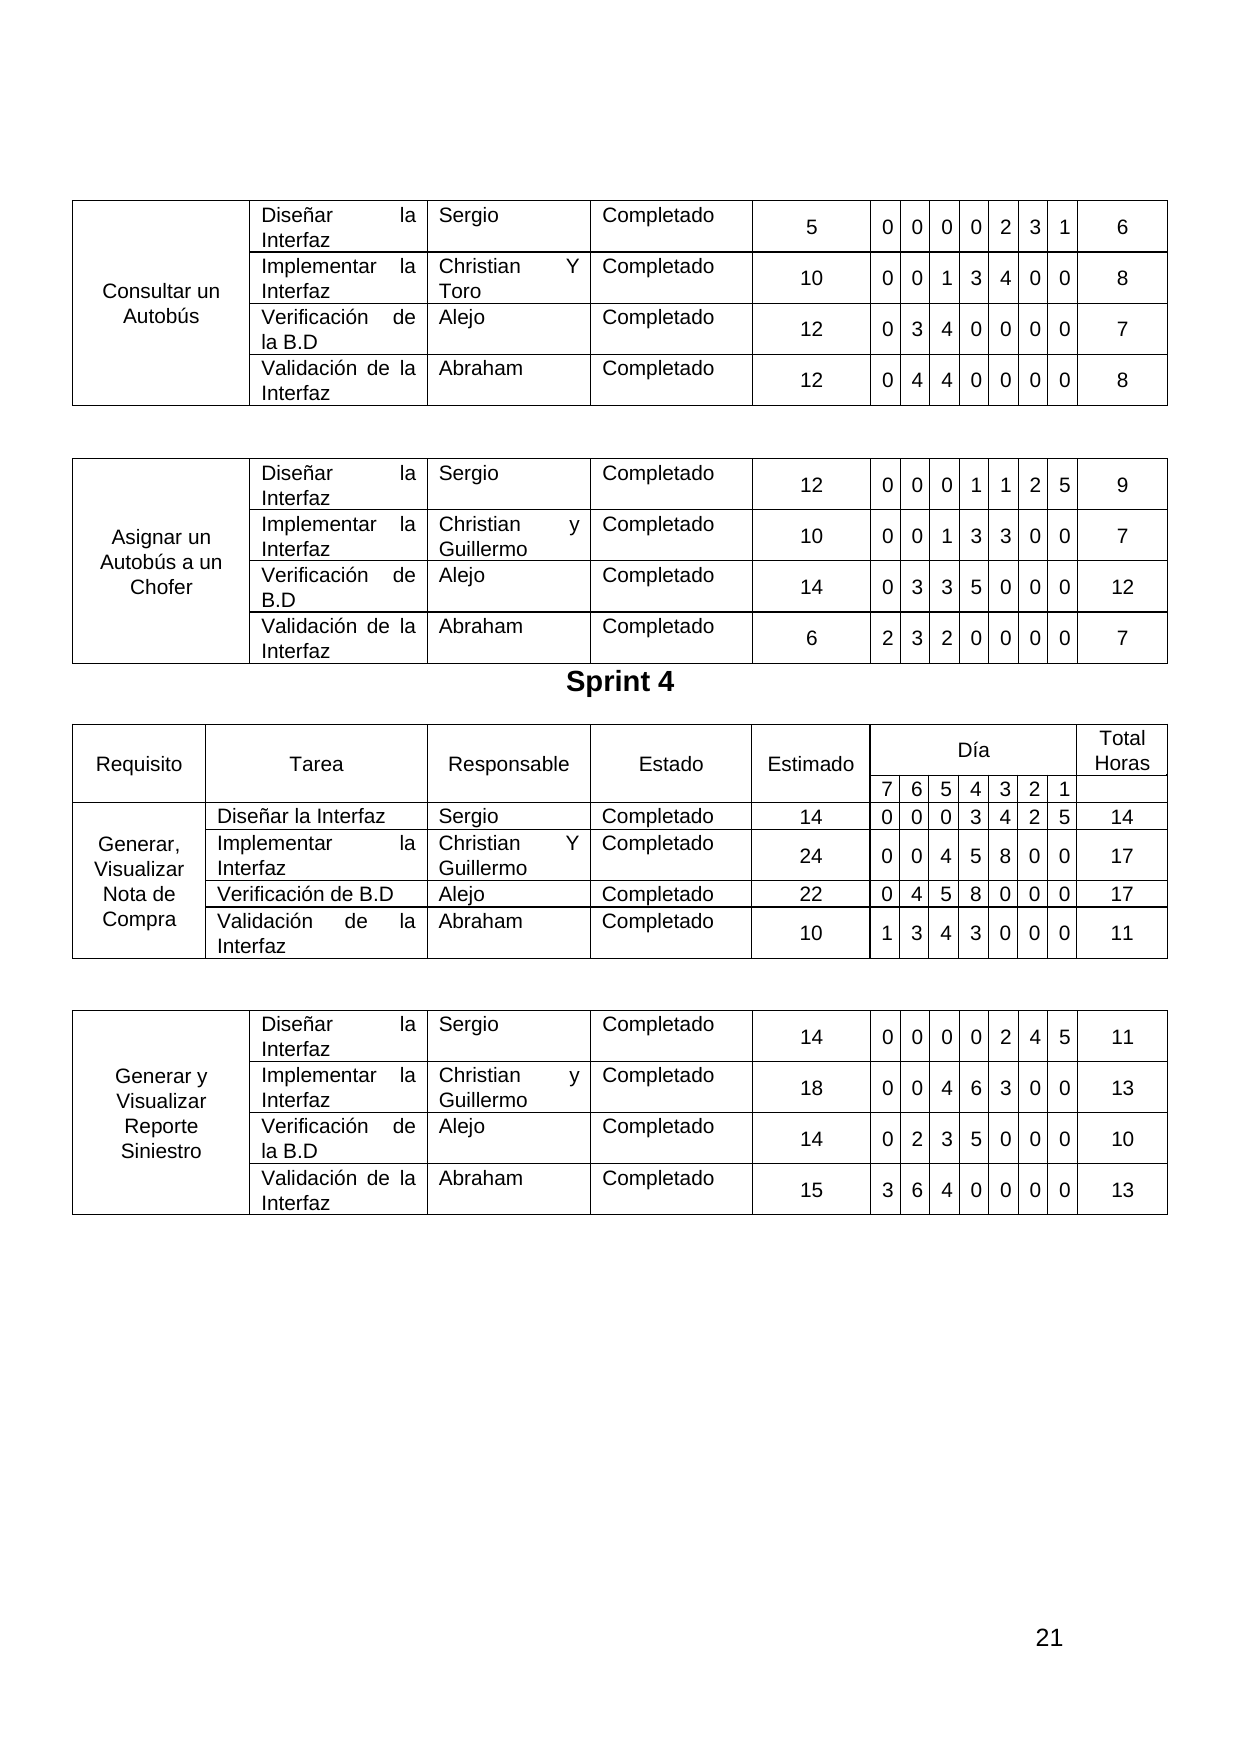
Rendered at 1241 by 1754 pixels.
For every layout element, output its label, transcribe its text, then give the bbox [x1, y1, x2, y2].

table_cell Abraham [428, 908, 590, 957]
table_header Sergio [428, 459, 590, 509]
table_cell 0 [871, 510, 900, 560]
table_cell 5 [929, 881, 958, 906]
table_cell Verificación de la B.D [250, 1113, 427, 1163]
table_header 0 [901, 1011, 929, 1061]
table_cell 3 [871, 1164, 900, 1214]
table_cell 0 [1048, 355, 1077, 404]
table_header Consultar un Autobús [73, 201, 249, 404]
table_cell Validación de la Interfaz [250, 613, 427, 662]
table_cell Implementar la Interfaz [250, 253, 427, 302]
table_cell 3 [959, 803, 988, 829]
table_header 1 [960, 459, 988, 509]
table_cell 4 [900, 881, 928, 906]
table_cell Completado [591, 908, 751, 957]
table_cell 0 [871, 830, 899, 880]
table_cell 2 [1018, 776, 1047, 802]
table_cell 24 [752, 830, 869, 880]
table_header 0 [871, 1011, 900, 1061]
table_cell 6 [753, 613, 870, 662]
table_header 9 [1078, 459, 1167, 509]
table_cell Completado [591, 253, 752, 302]
table_header 2 [989, 201, 1018, 251]
table_header Estado [591, 725, 751, 802]
table_cell 5 [960, 561, 988, 611]
table_cell 0 [900, 830, 928, 880]
table_cell 7 [1078, 613, 1167, 662]
table_cell 14 [752, 803, 869, 829]
table_cell 0 [989, 355, 1018, 404]
table_cell 4 [930, 304, 959, 353]
table_cell 8 [959, 881, 988, 906]
table_cell 7 [1078, 304, 1167, 353]
table_cell 0 [1019, 1113, 1047, 1163]
table_header 0 [960, 201, 988, 251]
table_cell Abraham [428, 613, 590, 662]
table_cell 2 [871, 613, 900, 662]
table_cell Verificación de B.D [250, 561, 427, 611]
table_cell 12 [1078, 561, 1167, 611]
table_cell Implementar la Interfaz [206, 830, 427, 880]
table_cell 0 [871, 355, 900, 404]
table_cell Alejo [428, 881, 590, 906]
table_cell Alejo [428, 304, 590, 353]
table_cell 15 [753, 1164, 870, 1214]
table_header Responsable [428, 725, 590, 802]
table_cell 0 [871, 881, 899, 906]
table_cell 4 [930, 1164, 959, 1214]
table_header 0 [930, 459, 959, 509]
table_cell 6 [901, 1164, 929, 1214]
table_cell 0 [1048, 510, 1077, 560]
table_cell 0 [1048, 830, 1076, 880]
table_cell 0 [1018, 908, 1047, 957]
table_cell Diseñar la Interfaz [206, 803, 427, 829]
table_cell 3 [960, 253, 988, 302]
table_cell [1077, 776, 1167, 802]
table_cell 8 [989, 830, 1017, 880]
table_cell 0 [901, 1062, 929, 1112]
table_header 0 [960, 1011, 988, 1061]
table_cell 4 [989, 803, 1017, 829]
table_cell 0 [1048, 1113, 1077, 1163]
table_cell Completado [591, 830, 751, 880]
table_cell Sergio [428, 803, 590, 829]
table_cell 12 [753, 304, 870, 353]
table_header 11 [1078, 1011, 1167, 1061]
table_cell Abraham [428, 1164, 590, 1214]
table_cell 3 [989, 776, 1017, 802]
table_header 6 [1078, 201, 1167, 251]
table_header Generar y Visualizar Reporte Siniestro [73, 1011, 249, 1214]
table_cell 14 [753, 561, 870, 611]
table_cell 3 [989, 1062, 1018, 1112]
table_cell 10 [753, 510, 870, 560]
table_header 12 [753, 459, 870, 509]
table_cell 13 [1078, 1164, 1167, 1214]
table_cell Verificación de la B.D [250, 304, 427, 353]
table_cell 0 [960, 304, 988, 353]
table_cell Completado [591, 510, 752, 560]
table_cell 0 [1019, 355, 1047, 404]
table_header 3 [1019, 201, 1047, 251]
table_header Requisito [73, 725, 205, 802]
table_cell 5 [929, 776, 958, 802]
table_cell 4 [930, 355, 959, 404]
table_cell Verificación de B.D [206, 881, 427, 906]
table_cell 12 [753, 355, 870, 404]
table_cell 8 [1078, 355, 1167, 404]
table_cell 1 [1048, 776, 1076, 802]
table_cell 6 [960, 1062, 988, 1112]
table_cell 0 [1019, 1062, 1047, 1112]
table_cell 22 [752, 881, 869, 906]
table_cell 3 [930, 561, 959, 611]
table_cell 1 [871, 908, 899, 957]
table_cell 0 [1018, 881, 1047, 906]
table_header Sergio [428, 201, 590, 251]
table_cell 4 [901, 355, 929, 404]
table_cell Implementar la Interfaz [250, 510, 427, 560]
table_cell 7 [1078, 510, 1167, 560]
table_header Completado [591, 201, 752, 251]
table_header Completado [591, 1011, 752, 1061]
table_header 0 [930, 201, 959, 251]
table_cell 0 [989, 304, 1018, 353]
table_cell 0 [1048, 881, 1076, 906]
table_cell Validación de la Interfaz [206, 908, 427, 957]
table_cell 1 [930, 253, 959, 302]
table_cell 7 [871, 776, 899, 802]
table_header Estimado [752, 725, 869, 802]
table_cell 11 [1077, 908, 1167, 957]
table_cell 0 [1019, 1164, 1047, 1214]
text Sprint 4 [177, 664, 1063, 697]
table_cell 0 [901, 510, 929, 560]
table_header 0 [871, 201, 900, 251]
table_cell 0 [1048, 1164, 1077, 1214]
table_cell 3 [930, 1113, 959, 1163]
table_cell Completado [591, 1062, 752, 1112]
table_header 4 [1019, 1011, 1047, 1061]
table_cell 0 [960, 1164, 988, 1214]
table_cell 0 [1019, 510, 1047, 560]
table_cell 0 [989, 908, 1017, 957]
table_cell 2 [1018, 803, 1047, 829]
table_cell Generar, Visualizar Nota de Compra [73, 803, 205, 957]
table_cell 4 [929, 908, 958, 957]
table_cell 14 [1077, 803, 1167, 829]
table_cell 5 [960, 1113, 988, 1163]
table_header 0 [871, 459, 900, 509]
table_cell 2 [901, 1113, 929, 1163]
table_cell 0 [929, 803, 958, 829]
table_header 14 [753, 1011, 870, 1061]
table_cell 14 [753, 1113, 870, 1163]
table_cell 0 [1019, 253, 1047, 302]
table_cell 0 [1019, 613, 1047, 662]
table_header Total Horas [1077, 725, 1167, 774]
table_header Día [871, 725, 1076, 774]
table_header Diseñar la Interfaz [250, 201, 427, 251]
table_cell 0 [1048, 1062, 1077, 1112]
table_cell 6 [900, 776, 928, 802]
table_cell 0 [1018, 830, 1047, 880]
table_header 2 [1019, 459, 1047, 509]
table_cell Alejo [428, 1113, 590, 1163]
table_cell Completado [591, 613, 752, 662]
table_header Tarea [206, 725, 427, 802]
table_cell 0 [1048, 304, 1077, 353]
table_cell 0 [989, 881, 1017, 906]
table_cell 0 [1048, 253, 1077, 302]
table_cell 18 [753, 1062, 870, 1112]
table_cell 0 [1019, 561, 1047, 611]
table_header 5 [1048, 459, 1077, 509]
table_cell 3 [900, 908, 928, 957]
table_cell 3 [901, 561, 929, 611]
table_header Completado [591, 459, 752, 509]
table_header 1 [989, 459, 1018, 509]
table_cell 10 [1078, 1113, 1167, 1163]
table_cell 10 [752, 908, 869, 957]
table_cell 3 [959, 908, 988, 957]
table_header 0 [901, 201, 929, 251]
table_cell 0 [900, 803, 928, 829]
table_cell 3 [901, 304, 929, 353]
table_cell 0 [1048, 613, 1077, 662]
table_cell 0 [1048, 561, 1077, 611]
table_cell Validación de la Interfaz [250, 1164, 427, 1214]
table_cell 0 [871, 1113, 900, 1163]
table_cell Implementar la Interfaz [250, 1062, 427, 1112]
table_cell 0 [1048, 908, 1076, 957]
table_cell Completado [591, 881, 751, 906]
table_cell 2 [930, 613, 959, 662]
table_cell Christian Y Toro [428, 253, 590, 302]
table_cell Abraham [428, 355, 590, 404]
table_cell 0 [989, 1113, 1018, 1163]
table_header 0 [901, 459, 929, 509]
table_cell 0 [871, 253, 900, 302]
table_cell 5 [959, 830, 988, 880]
table_header 2 [989, 1011, 1018, 1061]
table_cell 17 [1077, 881, 1167, 906]
table_cell Christian Y Guillermo [428, 830, 590, 880]
table_cell Completado [591, 355, 752, 404]
table_cell 0 [871, 561, 900, 611]
table_cell 0 [989, 613, 1018, 662]
table_header Diseñar la Interfaz [250, 1011, 427, 1061]
table_header Diseñar la Interfaz [250, 459, 427, 509]
table_cell 3 [901, 613, 929, 662]
table_cell 3 [989, 510, 1018, 560]
table_cell 0 [871, 304, 900, 353]
table_cell 0 [960, 613, 988, 662]
table_header 0 [930, 1011, 959, 1061]
table_cell 1 [930, 510, 959, 560]
table_header Asignar un Autobús a un Chofer [73, 459, 249, 662]
table_header 5 [753, 201, 870, 251]
table_cell 5 [1048, 803, 1076, 829]
table_cell 4 [929, 830, 958, 880]
table_cell 8 [1078, 253, 1167, 302]
table_cell Completado [591, 803, 751, 829]
table_cell Completado [591, 1164, 752, 1214]
table_cell Validación de la Interfaz [250, 355, 427, 404]
table_header Sergio [428, 1011, 590, 1061]
table_header 5 [1048, 1011, 1077, 1061]
table_cell 0 [1019, 304, 1047, 353]
table_cell 17 [1077, 830, 1167, 880]
table_cell 4 [959, 776, 988, 802]
table_cell Alejo [428, 561, 590, 611]
table_cell 0 [960, 355, 988, 404]
table_cell Christian y Guillermo [428, 1062, 590, 1112]
table_cell 13 [1078, 1062, 1167, 1112]
table_cell 10 [753, 253, 870, 302]
table_cell 0 [871, 803, 899, 829]
table_cell Completado [591, 1113, 752, 1163]
table_cell 0 [901, 253, 929, 302]
table_cell Completado [591, 561, 752, 611]
table_header 1 [1048, 201, 1077, 251]
table_cell 0 [989, 1164, 1018, 1214]
table_cell Completado [591, 304, 752, 353]
table_cell Christian y Guillermo [428, 510, 590, 560]
table_cell 0 [871, 1062, 900, 1112]
table_cell 4 [989, 253, 1018, 302]
table_cell 4 [930, 1062, 959, 1112]
table_cell 3 [960, 510, 988, 560]
table_cell 0 [989, 561, 1018, 611]
